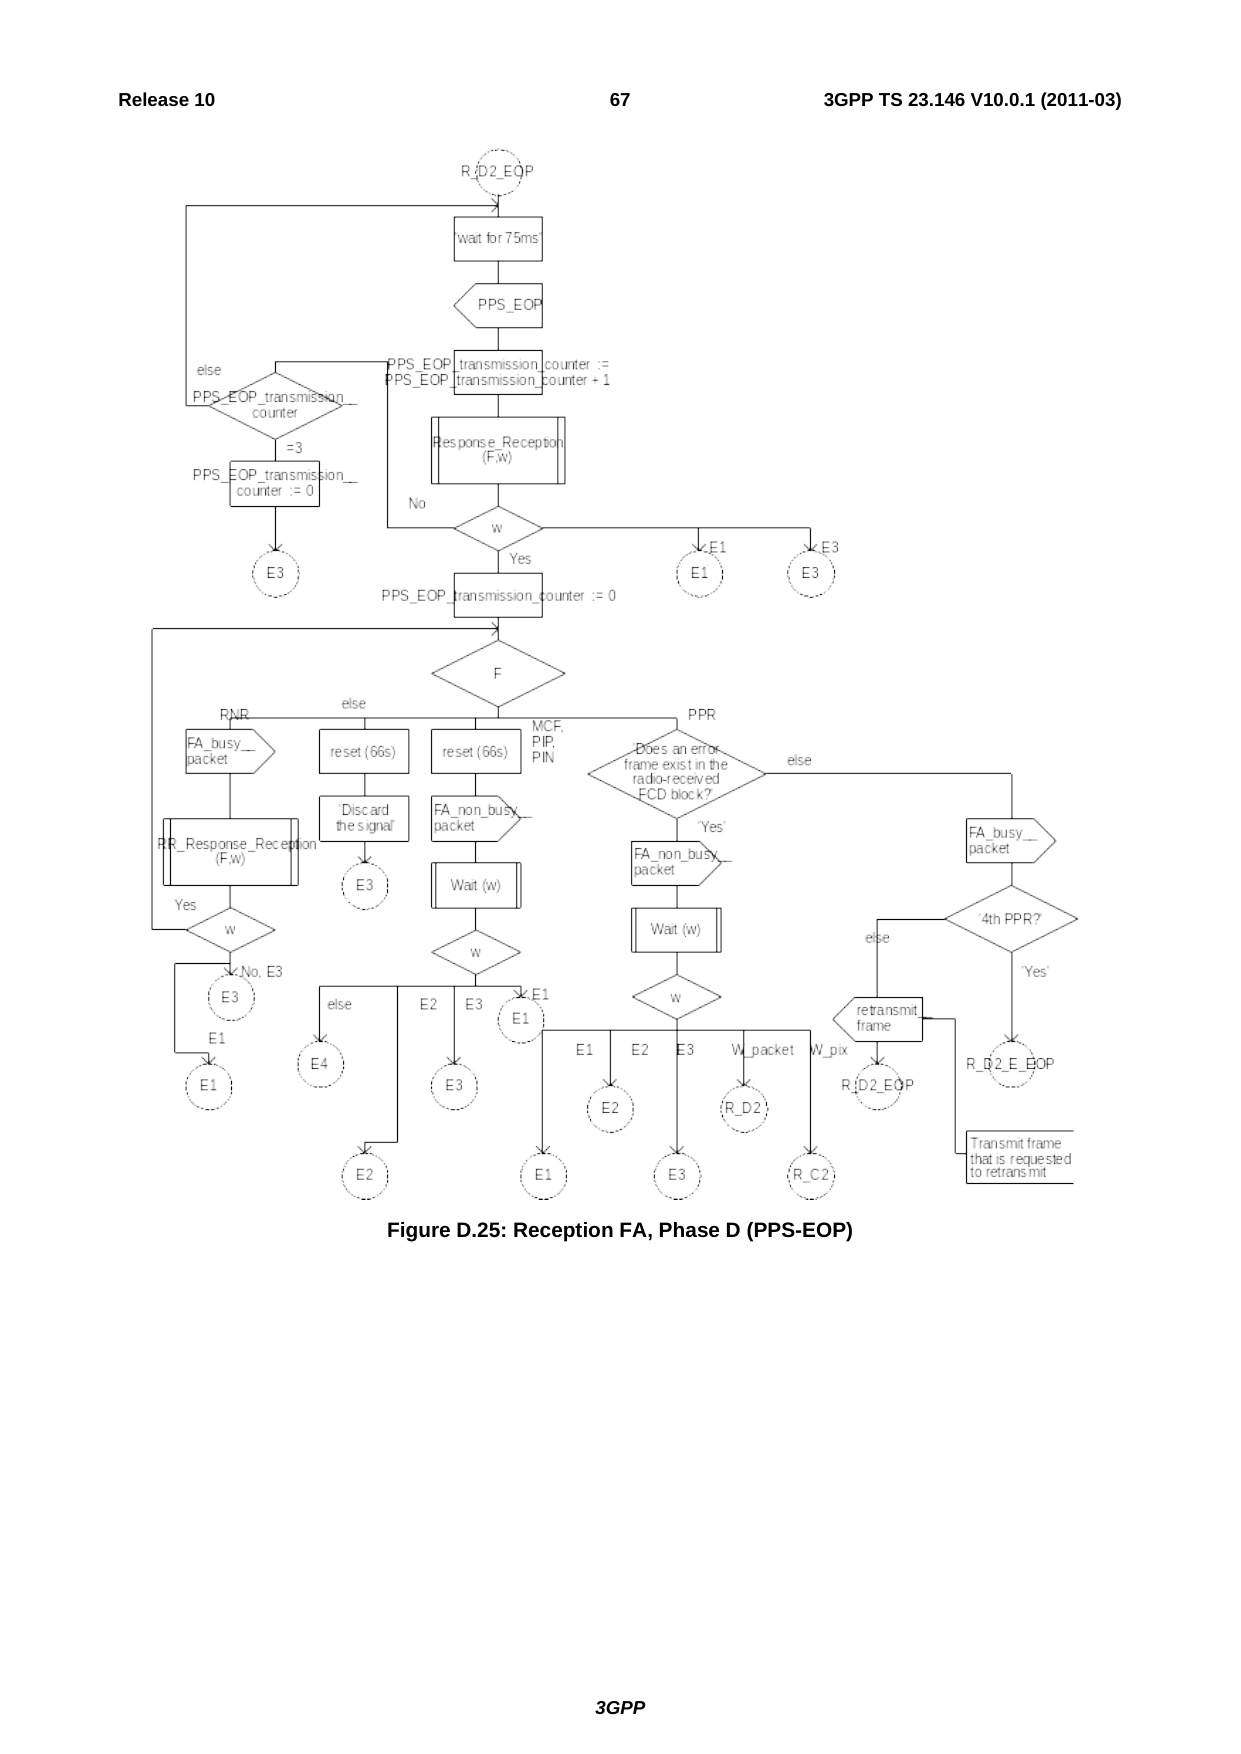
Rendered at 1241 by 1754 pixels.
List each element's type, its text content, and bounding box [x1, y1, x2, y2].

text Figure D.25: Reception FA, Phase D (PPS-EOP) [118, 1218, 1122, 1242]
